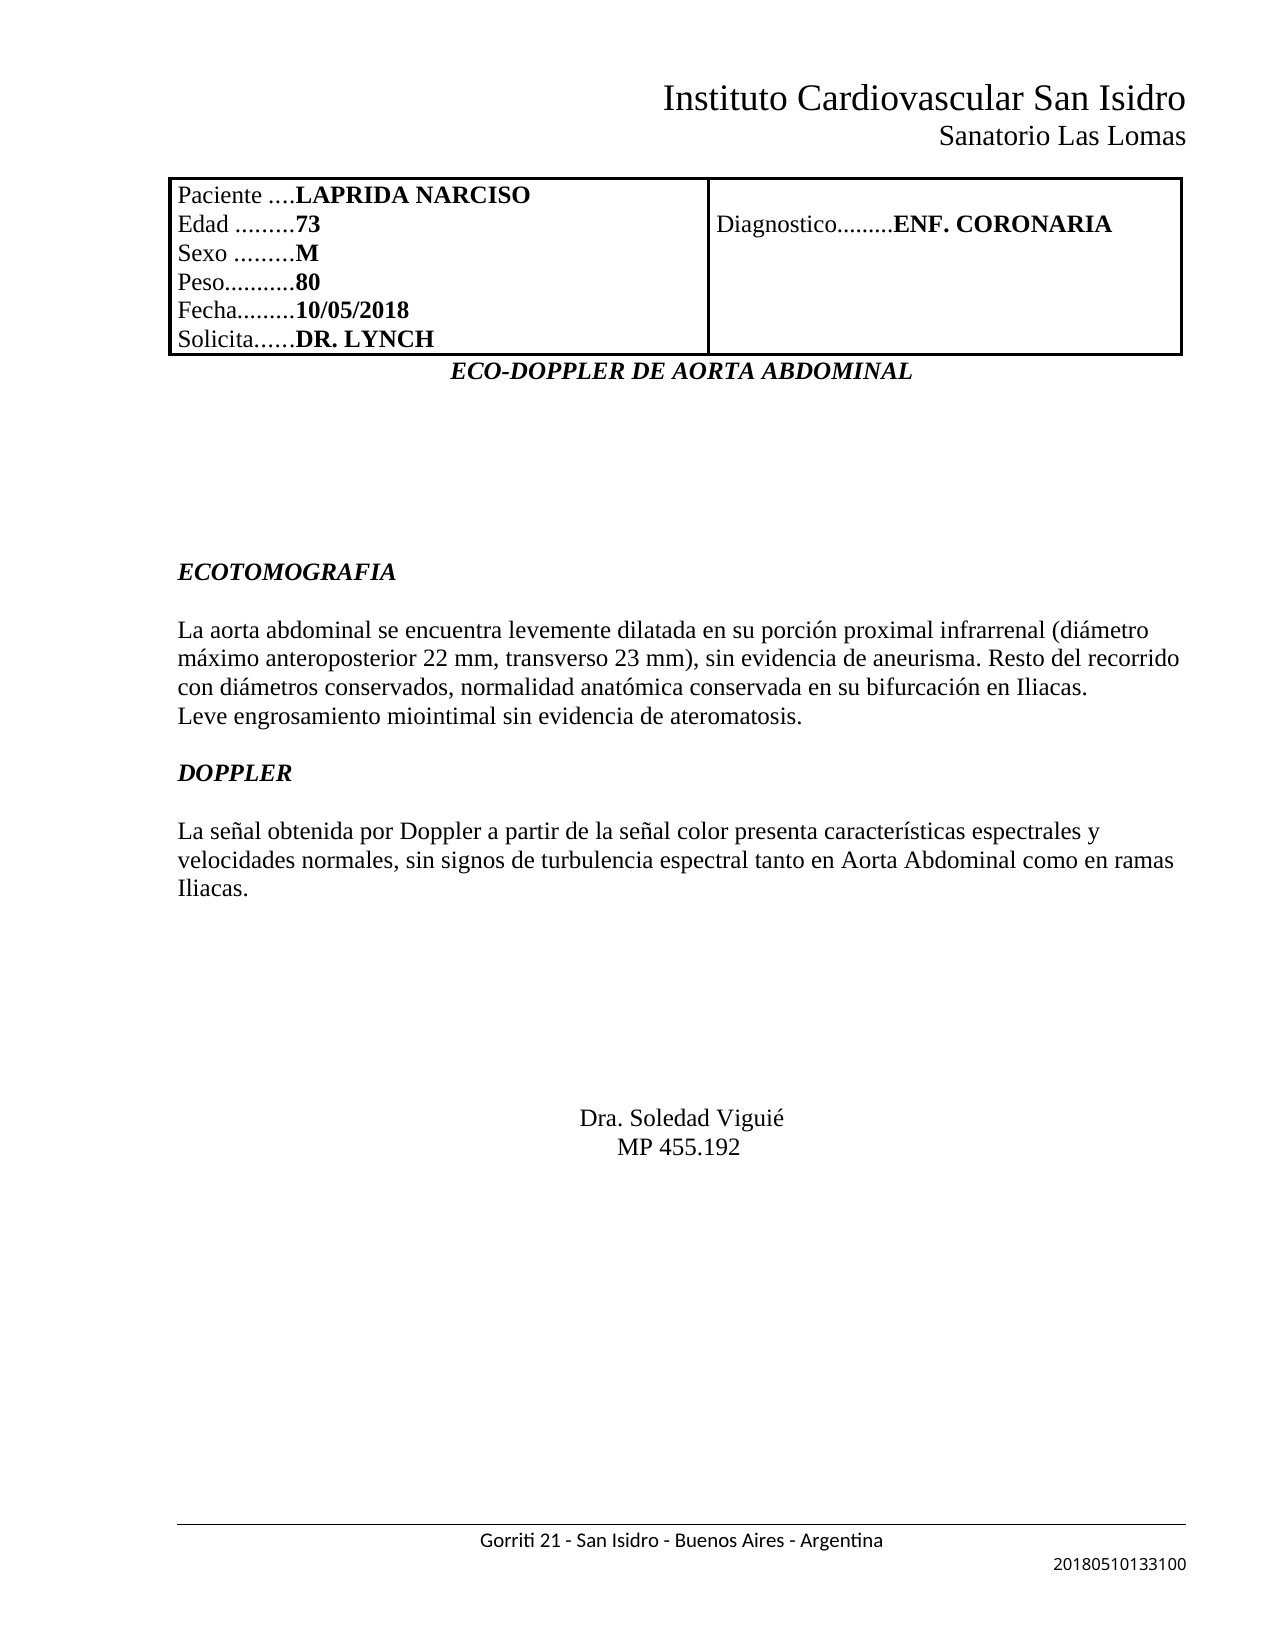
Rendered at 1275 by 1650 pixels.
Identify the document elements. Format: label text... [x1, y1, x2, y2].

text Dra. Soledad Viguié [177, 1103, 1186, 1132]
text ECOTOMOGRAFIA [177, 557, 1186, 586]
text La aorta abdominal se encuentra levemente dilatada en su porción proximal infrarrenal (diámetro máximo anteroposterior 22 mm, transverso 23 mm), sin evidencia de aneurisma. Resto del recorrido con diámetros conservados, normalidad anatómica conservada en su bifurcación en Iliacas. [177, 615, 1186, 701]
text Leve engrosamiento miointimal sin evidencia de ateromatosis. [177, 701, 1186, 730]
text DOPPLER [177, 758, 1186, 787]
text MP 455.192 [177, 1132, 1186, 1161]
text ECO-DOPPLER DE AORTA ABDOMINAL [177, 356, 1186, 385]
table_header Paciente LAPRIDA NARCISO Edad 73 Sexo M Peso 80 Fecha 10/05/2018 Solicita DR. LYNCH [172, 180, 707, 353]
text La señal obtenida por Doppler a partir de la señal color presenta características espectrales y velocidades normales, sin signos de turbulencia espectral tanto en Aorta Abdominal como en ramas Iliacas. [177, 816, 1186, 902]
table_header Diagnostico ENF. CORONARIA [710, 180, 1180, 353]
